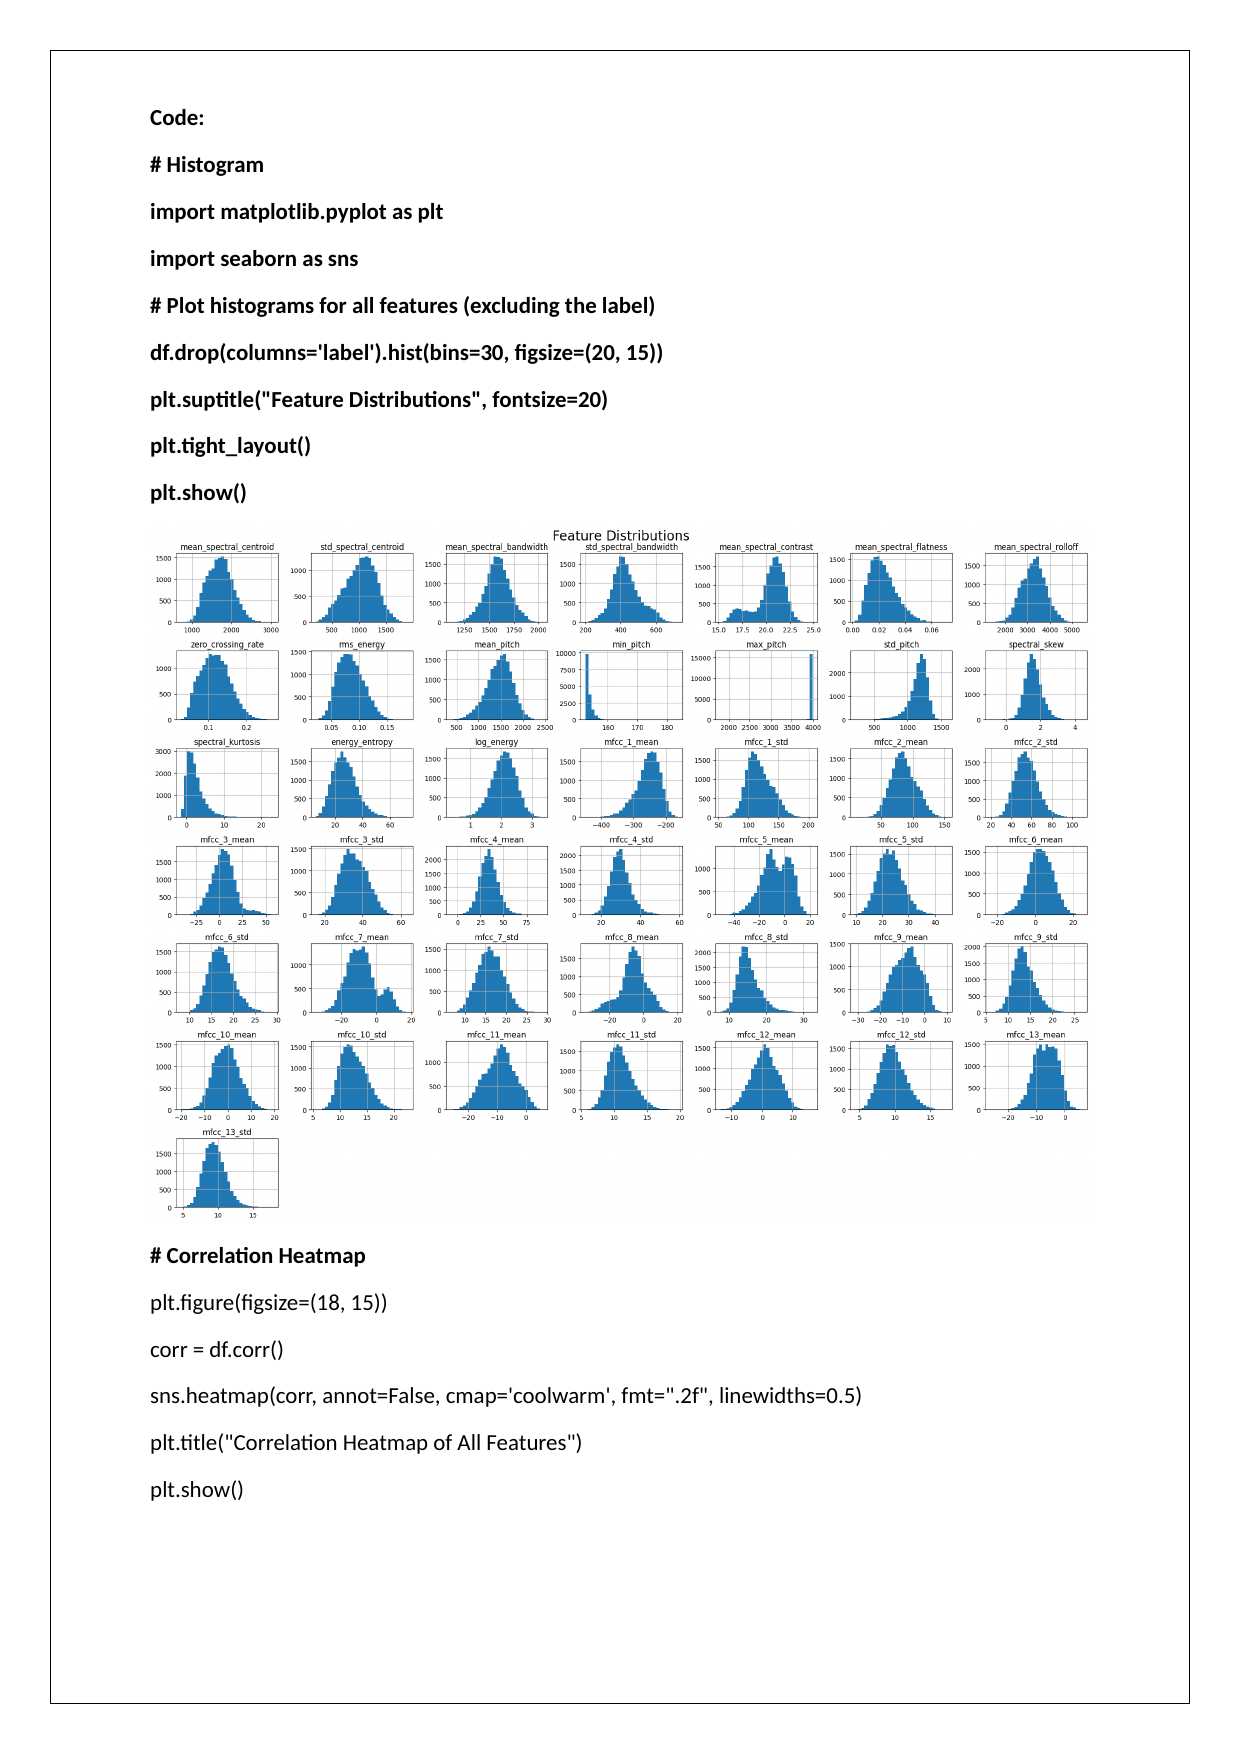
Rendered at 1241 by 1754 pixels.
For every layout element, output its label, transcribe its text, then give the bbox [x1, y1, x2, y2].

picture [150, 525, 1091, 1223]
text sns.heatmap(corr, annot=False, cmap='coolwarm', fmt=".2f", linewidths=0.5) [150, 1382, 1090, 1410]
text import matplotlib.pyplot as plt [150, 197, 1090, 225]
text plt.show() [150, 478, 1090, 506]
text plt.title("Correlation Heatmap of All Features") [150, 1428, 1090, 1457]
text plt.show() [150, 1475, 1090, 1503]
text Code: [150, 103, 1090, 131]
text import seaborn as sns [150, 244, 1090, 272]
text # Plot histograms for all features (excluding the label) [150, 291, 1090, 319]
text # Histogram [150, 150, 1090, 178]
text df.drop(columns='label').hist(bins=30, figsize=(20, 15)) [150, 338, 1090, 366]
text corr = df.corr() [150, 1335, 1090, 1363]
text plt.tight_layout() [150, 432, 1090, 459]
text # Correlation Heatmap [150, 1241, 1090, 1269]
text plt.suptitle("Feature Distributions", fontsize=20) [150, 385, 1090, 413]
text plt.figure(figsize=(18, 15)) [150, 1288, 1090, 1316]
